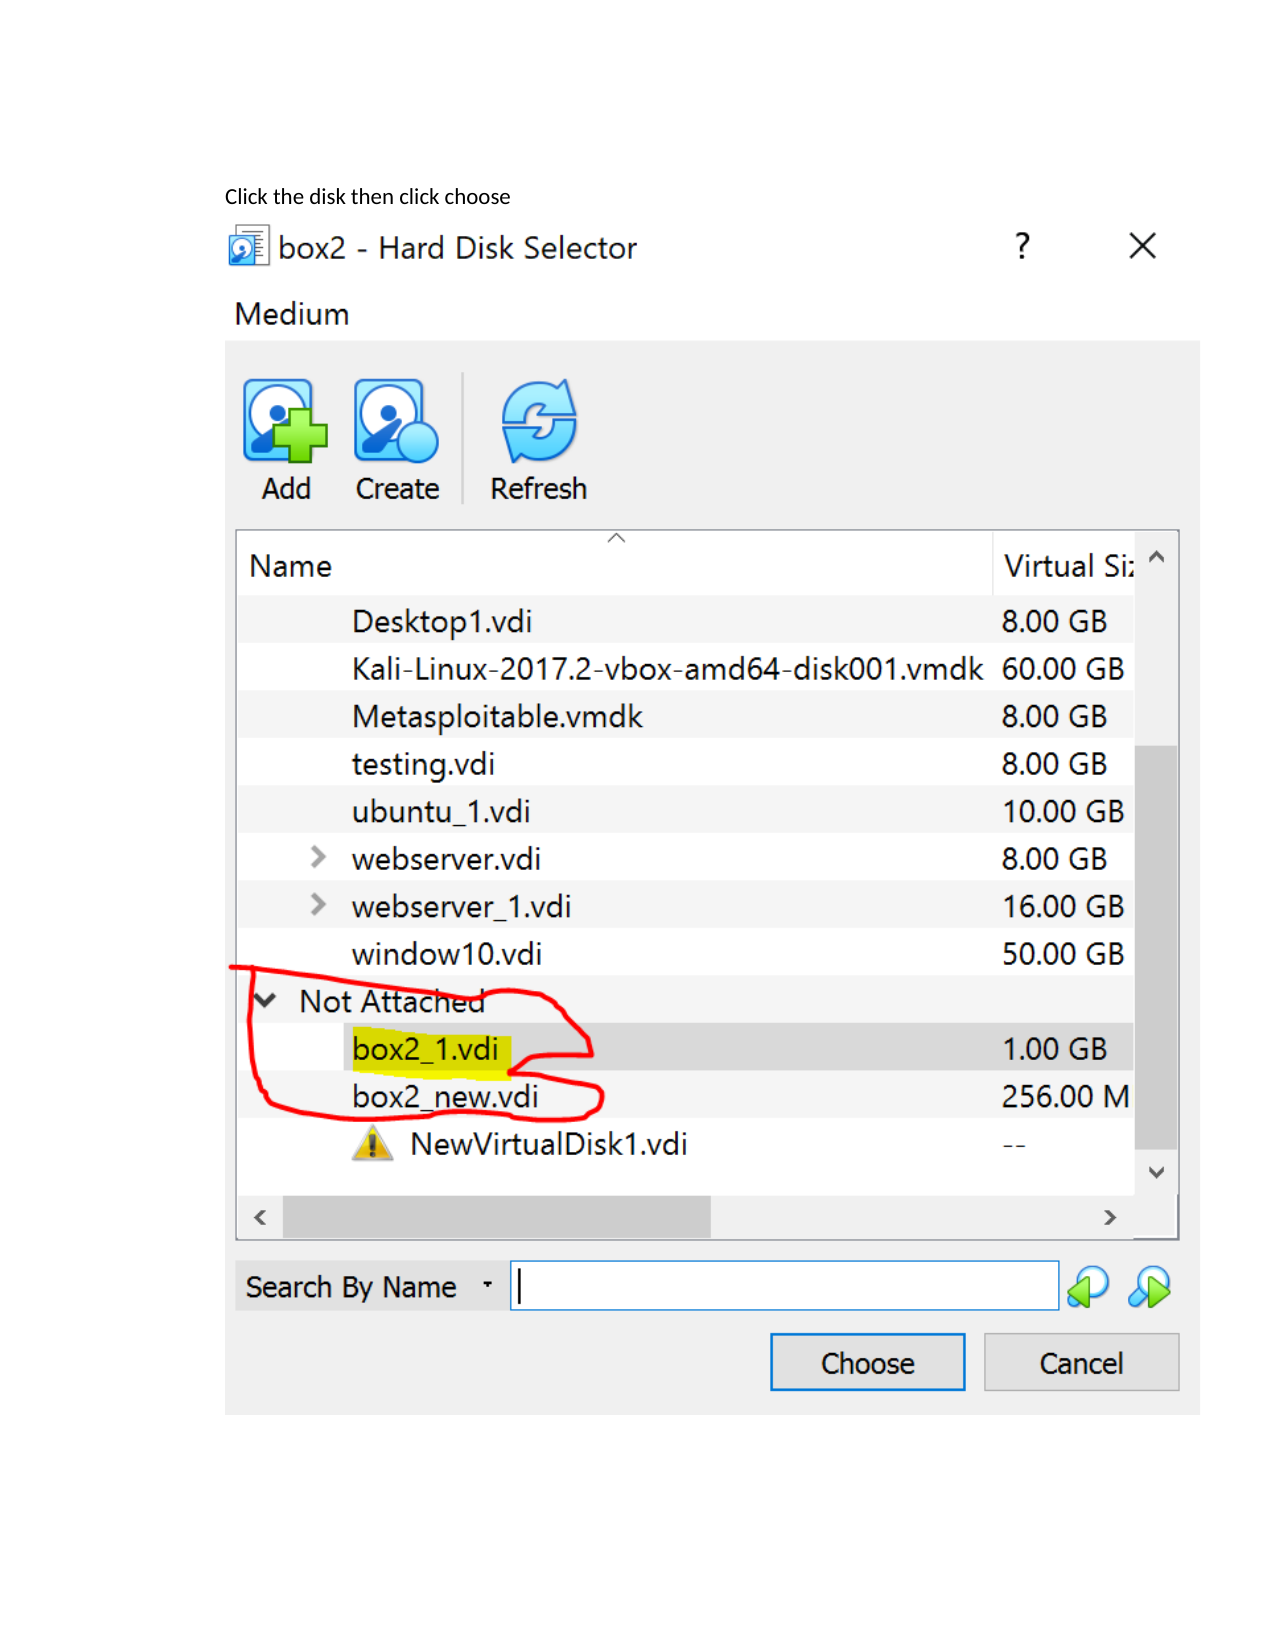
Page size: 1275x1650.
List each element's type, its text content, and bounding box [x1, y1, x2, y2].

list Click the disk then click choose [225, 182, 1125, 210]
picture [225, 214, 1200, 1415]
